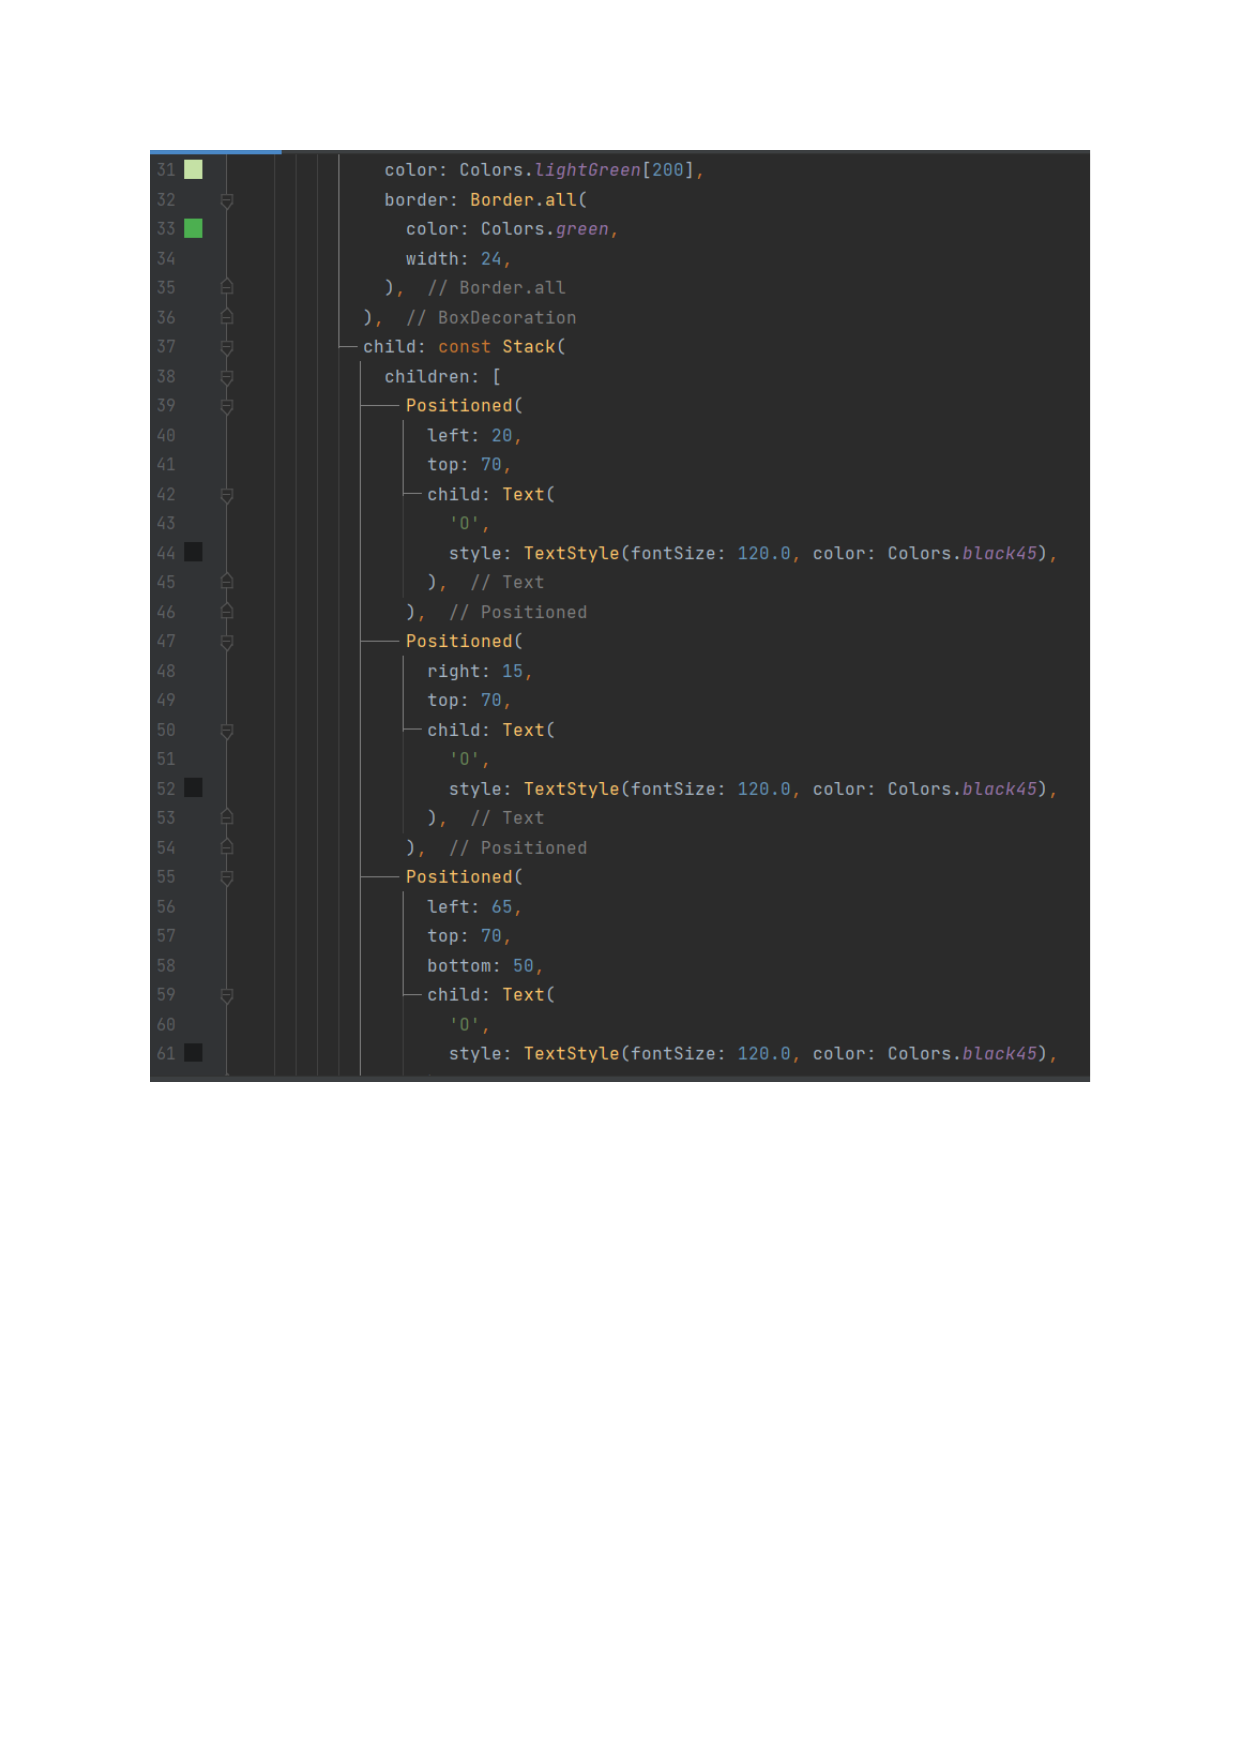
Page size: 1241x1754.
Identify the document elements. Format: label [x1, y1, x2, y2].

picture [150, 150, 1091, 1082]
